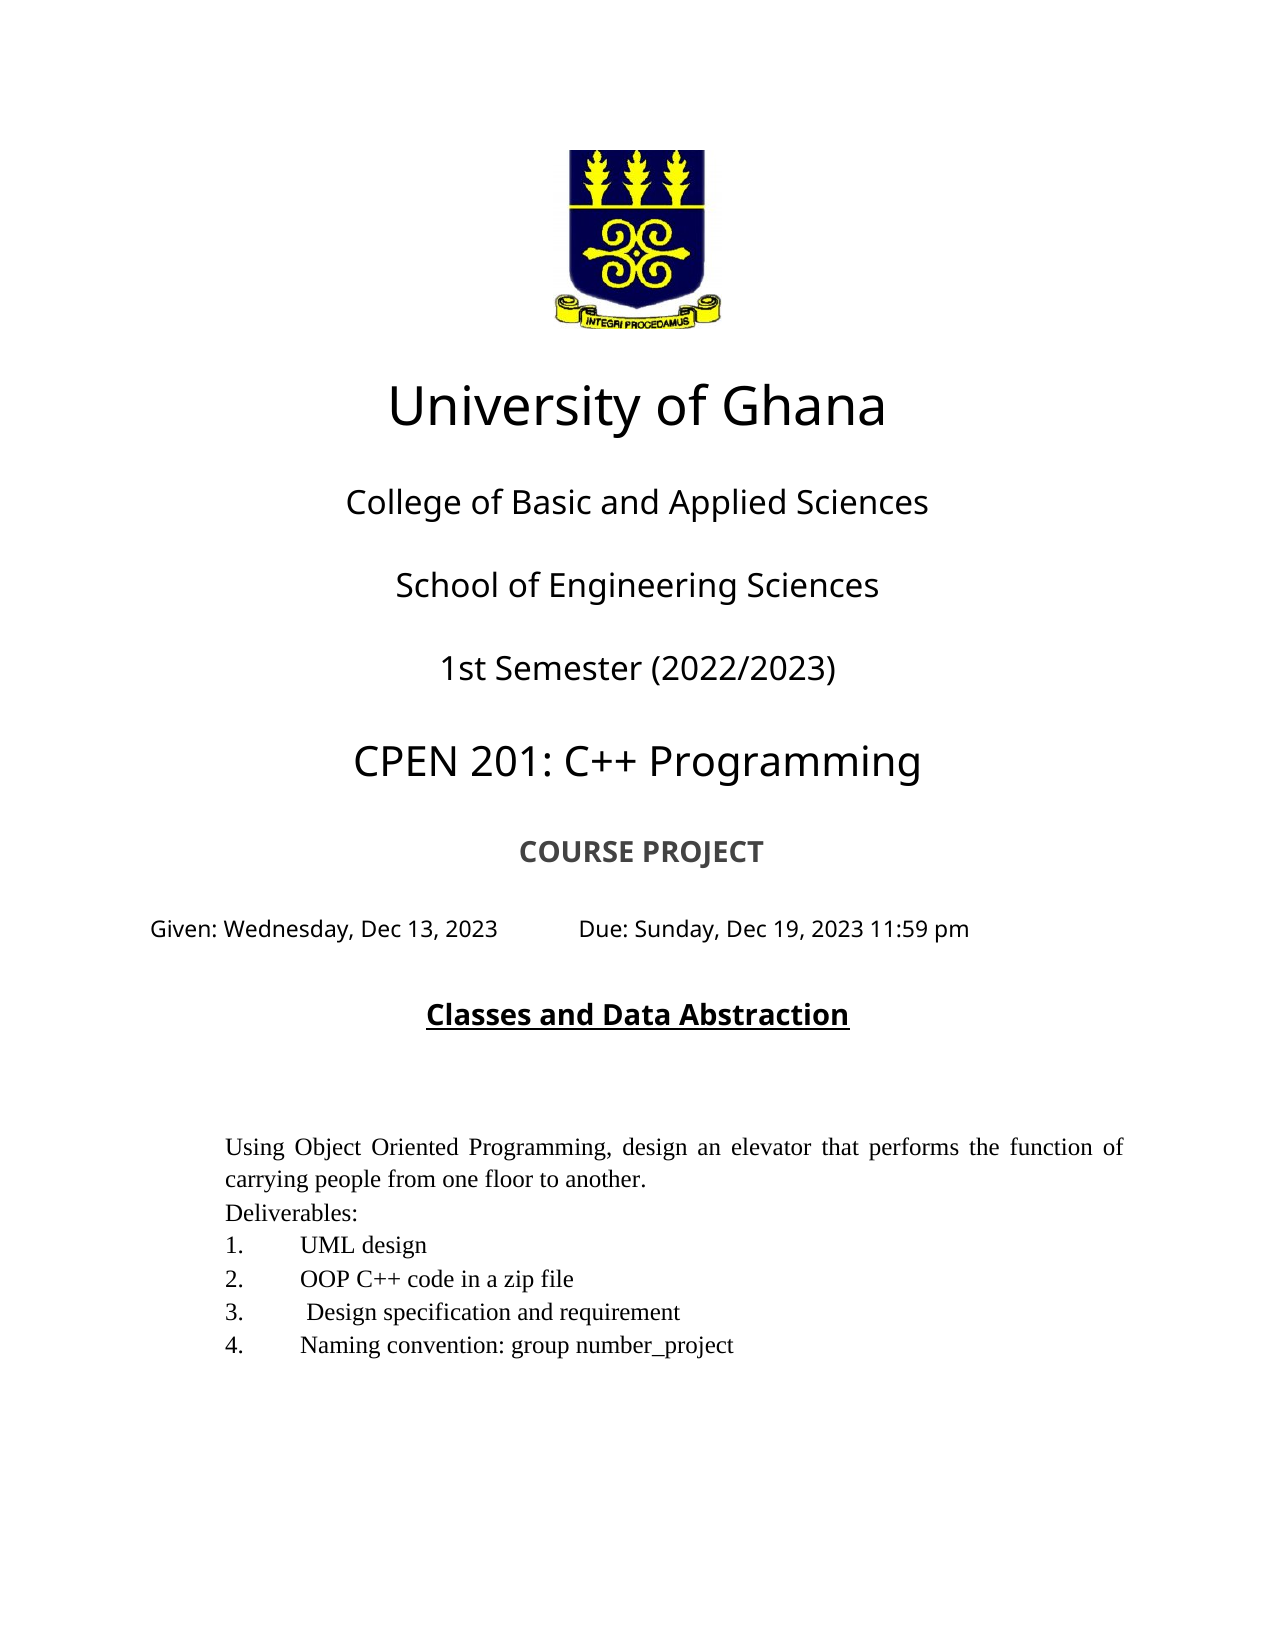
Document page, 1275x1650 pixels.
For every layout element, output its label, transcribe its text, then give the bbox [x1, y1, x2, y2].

picture [553, 150, 722, 329]
subtitle 1st Semester (2022/2023) [150, 645, 1125, 690]
text 1. UML design [225, 1231, 1125, 1259]
text 2. OOP C++ code in a zip file [225, 1264, 1125, 1292]
text Given: Wednesday, Dec 13, 2023 Due: Sunday, Dec 19, 2023 11:59 pm [150, 913, 1125, 944]
text Classes and Data Abstraction [150, 995, 1125, 1034]
subtitle College of Basic and Applied Sciences [150, 479, 1125, 524]
subtitle CPEN 201: C++ Programming [150, 732, 1125, 789]
title University of Ghana [150, 368, 1125, 442]
text Using Object Oriented Programming, design an elevator that performs the function of carrying people from one floor to another. [225, 1132, 1125, 1193]
text COURSE PROJECT [150, 832, 1125, 871]
subtitle School of Engineering Sciences [150, 562, 1125, 607]
text Deliverables: [225, 1198, 1125, 1226]
text 4. Naming convention: group number_project [225, 1330, 1125, 1358]
text 3. Design specification and requirement [225, 1297, 1125, 1325]
